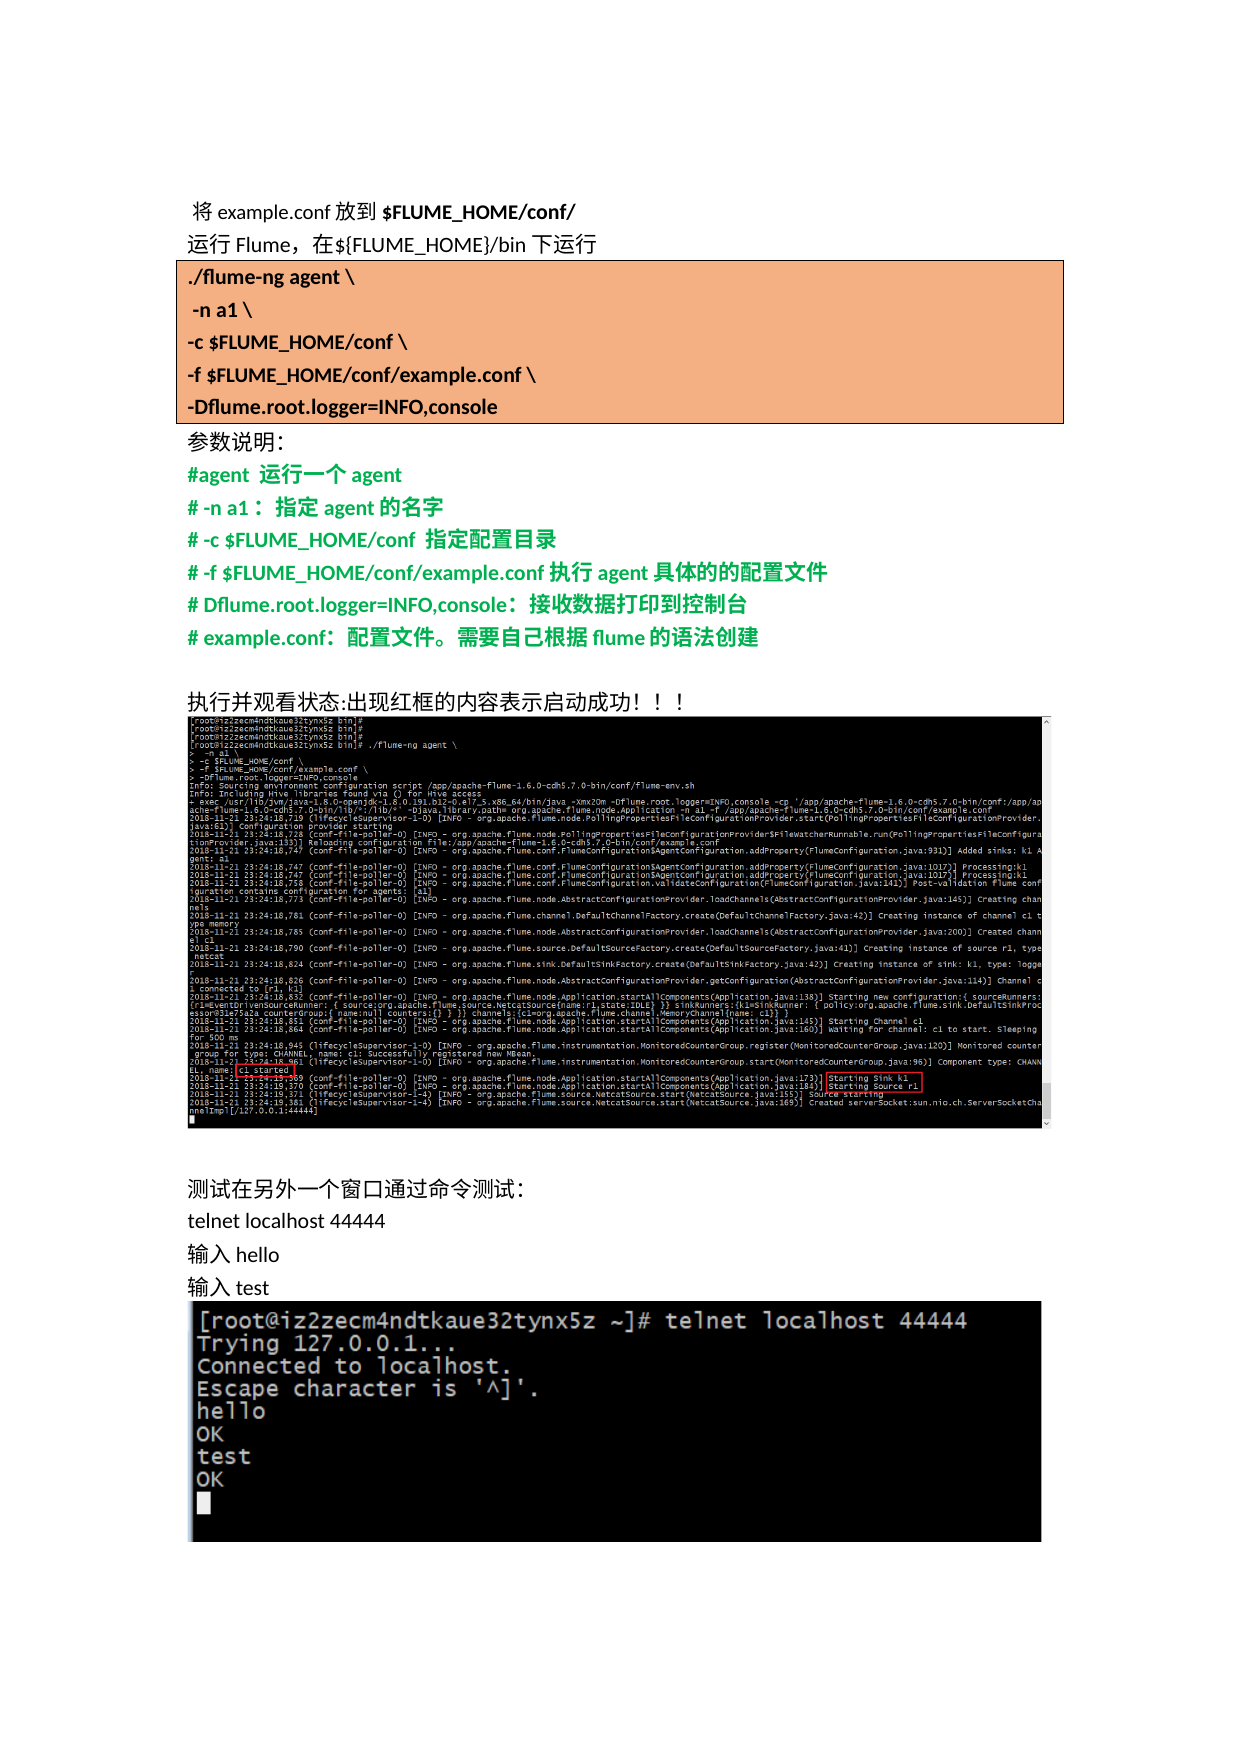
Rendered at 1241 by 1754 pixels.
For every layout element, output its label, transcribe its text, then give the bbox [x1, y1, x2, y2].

picture [187, 1301, 1042, 1542]
text # -c $FLUME_HOME/conf 指定配置目录 [187, 522, 1053, 554]
text telnet localhost 44444 [187, 1204, 1053, 1237]
text 测试在另外一个窗口通过命令测试： [187, 1172, 1053, 1204]
text #agent 运行一个agent [187, 457, 1053, 489]
text # -n a1 ：指定agent的名字 [187, 489, 1053, 522]
text 执行并观看状态:出现红框的内容表示启动成功！！！ [187, 684, 1053, 717]
list 将example.conf 放到 $FLUME_HOME/conf/ [187, 194, 1053, 227]
text # Dflume.root.logger=INFO,console：接收数据打印到控制台 [187, 587, 1053, 619]
text 输入hello [187, 1237, 1053, 1269]
text 输入test [187, 1269, 1053, 1302]
text 运行Flume，在${FLUME_HOME}/bin 下运行 [187, 227, 1053, 259]
text 参数说明： [187, 424, 1053, 457]
text # -f $FLUME_HOME/conf/example.conf 执行agent具体的的配置文件 [187, 554, 1053, 587]
text # example.conf：配置文件。需要自己根据flume的语法创建 [187, 619, 1053, 652]
table_header ./flume-ng agent \ -n a1 \ -c $FLUME_HOME/conf \ -f $FLUME_HOME/conf/example.conf \ -Dflume.root.logger=INFO,console [177, 261, 1063, 423]
picture [187, 716, 1052, 1129]
